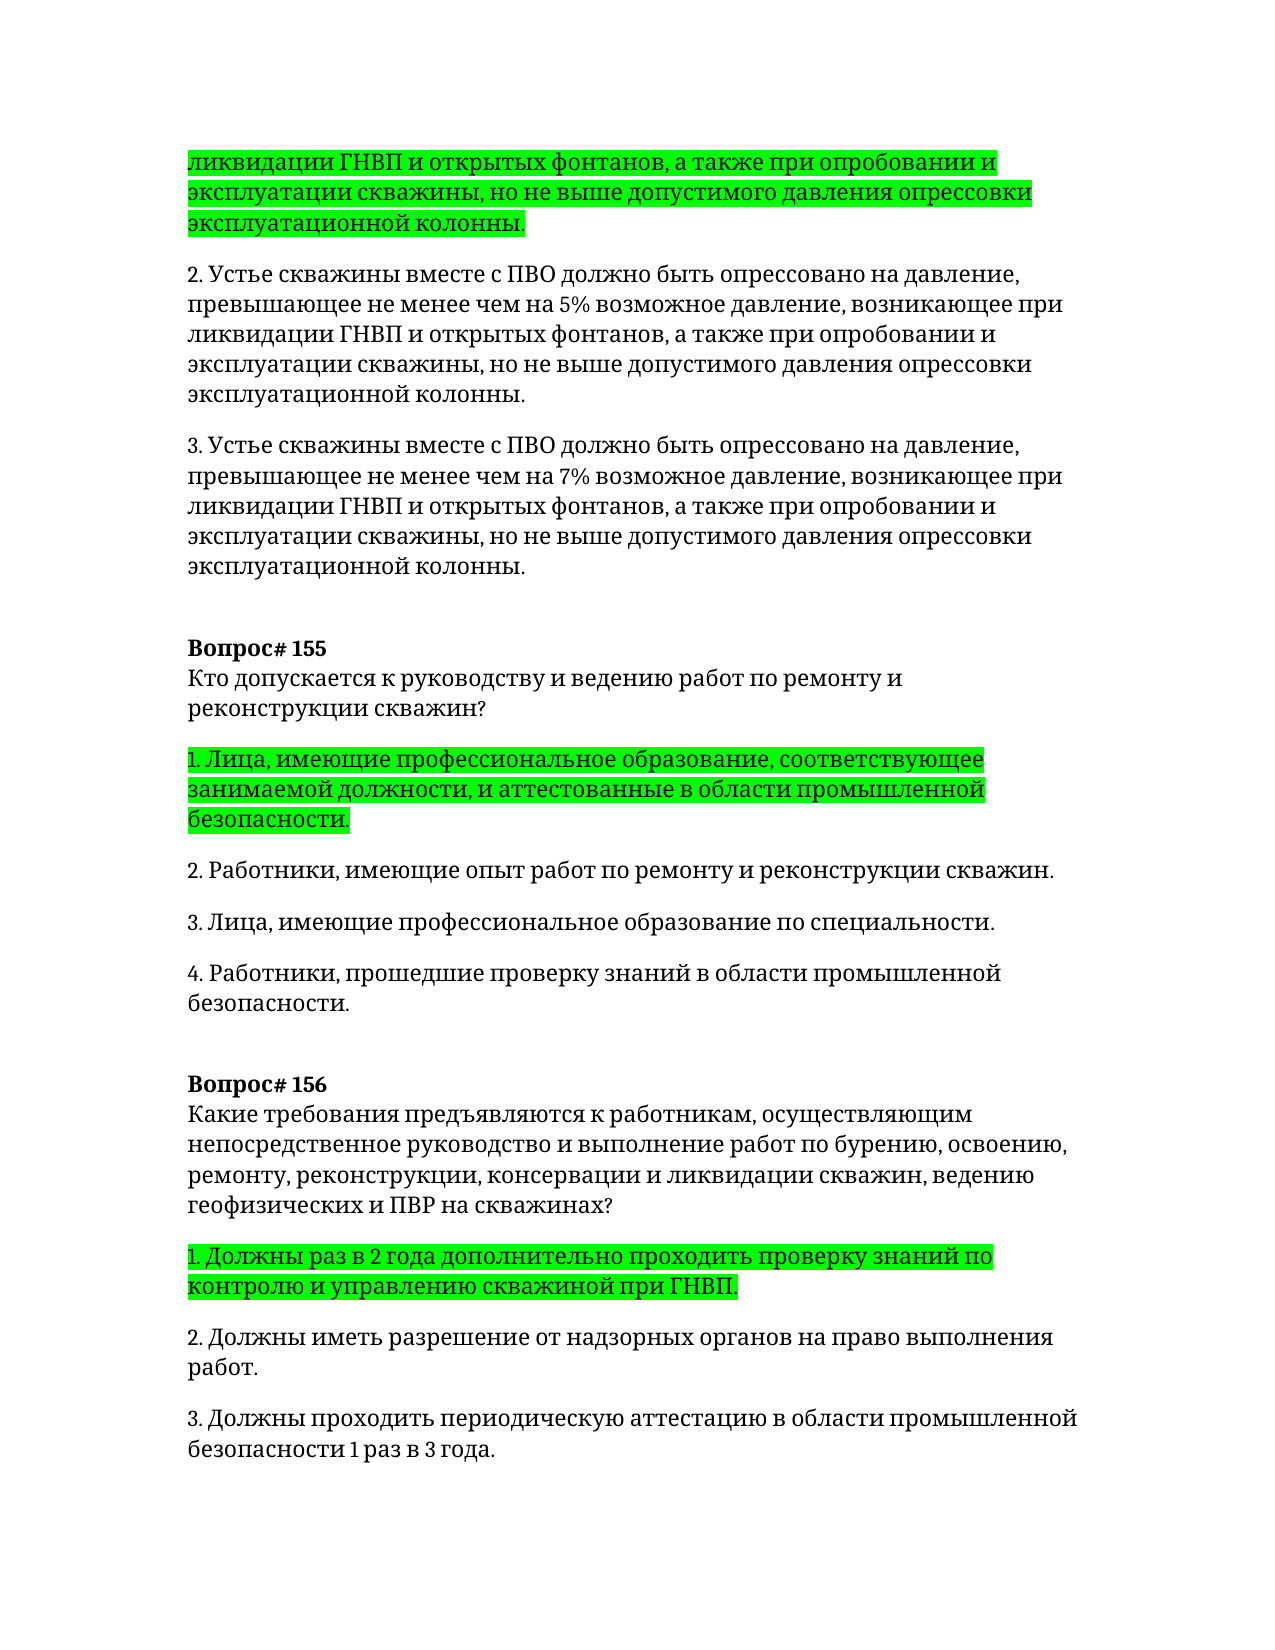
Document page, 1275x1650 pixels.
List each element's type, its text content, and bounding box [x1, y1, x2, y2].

text 2. Устье скважины вместе с ПВО должно быть опрессовано на давление, превышающее не менее чем на 5% возможное давление, возникающее при ликвидации ГНВП и открытых фонтанов, а также при опробовании и эксплуатации скважины, но не выше допустимого давления опрессовки эксплуатационной колонны. [187, 261, 1087, 409]
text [187, 150, 1087, 237]
text 2. Работники, имеющие опыт работ по ремонту и реконструкции скважин. [187, 858, 1087, 885]
text 3. Лица, имеющие профессиональное образование по специальности. [187, 909, 1087, 936]
text 3. Устье скважины вместе с ПВО должно быть опрессовано на давление, превышающее не менее чем на 7% возможное давление, возникающее при ликвидации ГНВП и открытых фонтанов, а также при опробовании и эксплуатации скважины, но не выше допустимого давления опрессовки эксплуатационной колонны. [187, 433, 1087, 581]
text 2. Должны иметь разрешение от надзорных органов на право выполнения работ. [187, 1325, 1087, 1382]
text Вопрос# 156 Какие требования предъявляются к работникам, осуществляющим непосредственное руководство и выполнение работ по бурению, освоению, ремонту, реконструкции, консервации и ликвидации скважин, ведению геофизических и ПВР на скважинах? [187, 1042, 1087, 1219]
text 3. Должны проходить периодическую аттестацию в области промышленной безопасности 1 раз в 3 года. [187, 1406, 1087, 1463]
text Вопрос# 155 Кто допускается к руководству и ведению работ по ремонту и реконструкции скважин? [187, 605, 1087, 722]
text 1. Должны раз в 2 года дополнительно проходить проверку знаний по контролю и управлению скважиной при ГНВП. [187, 1244, 1087, 1300]
text 4. Работники, прошедшие проверку знаний в области промышленной безопасности. [187, 960, 1087, 1017]
text 1. Лица, имеющие профессиональное образование, соответствующее занимаемой должности, и аттестованные в области промышленной безопасности. [187, 747, 1087, 834]
